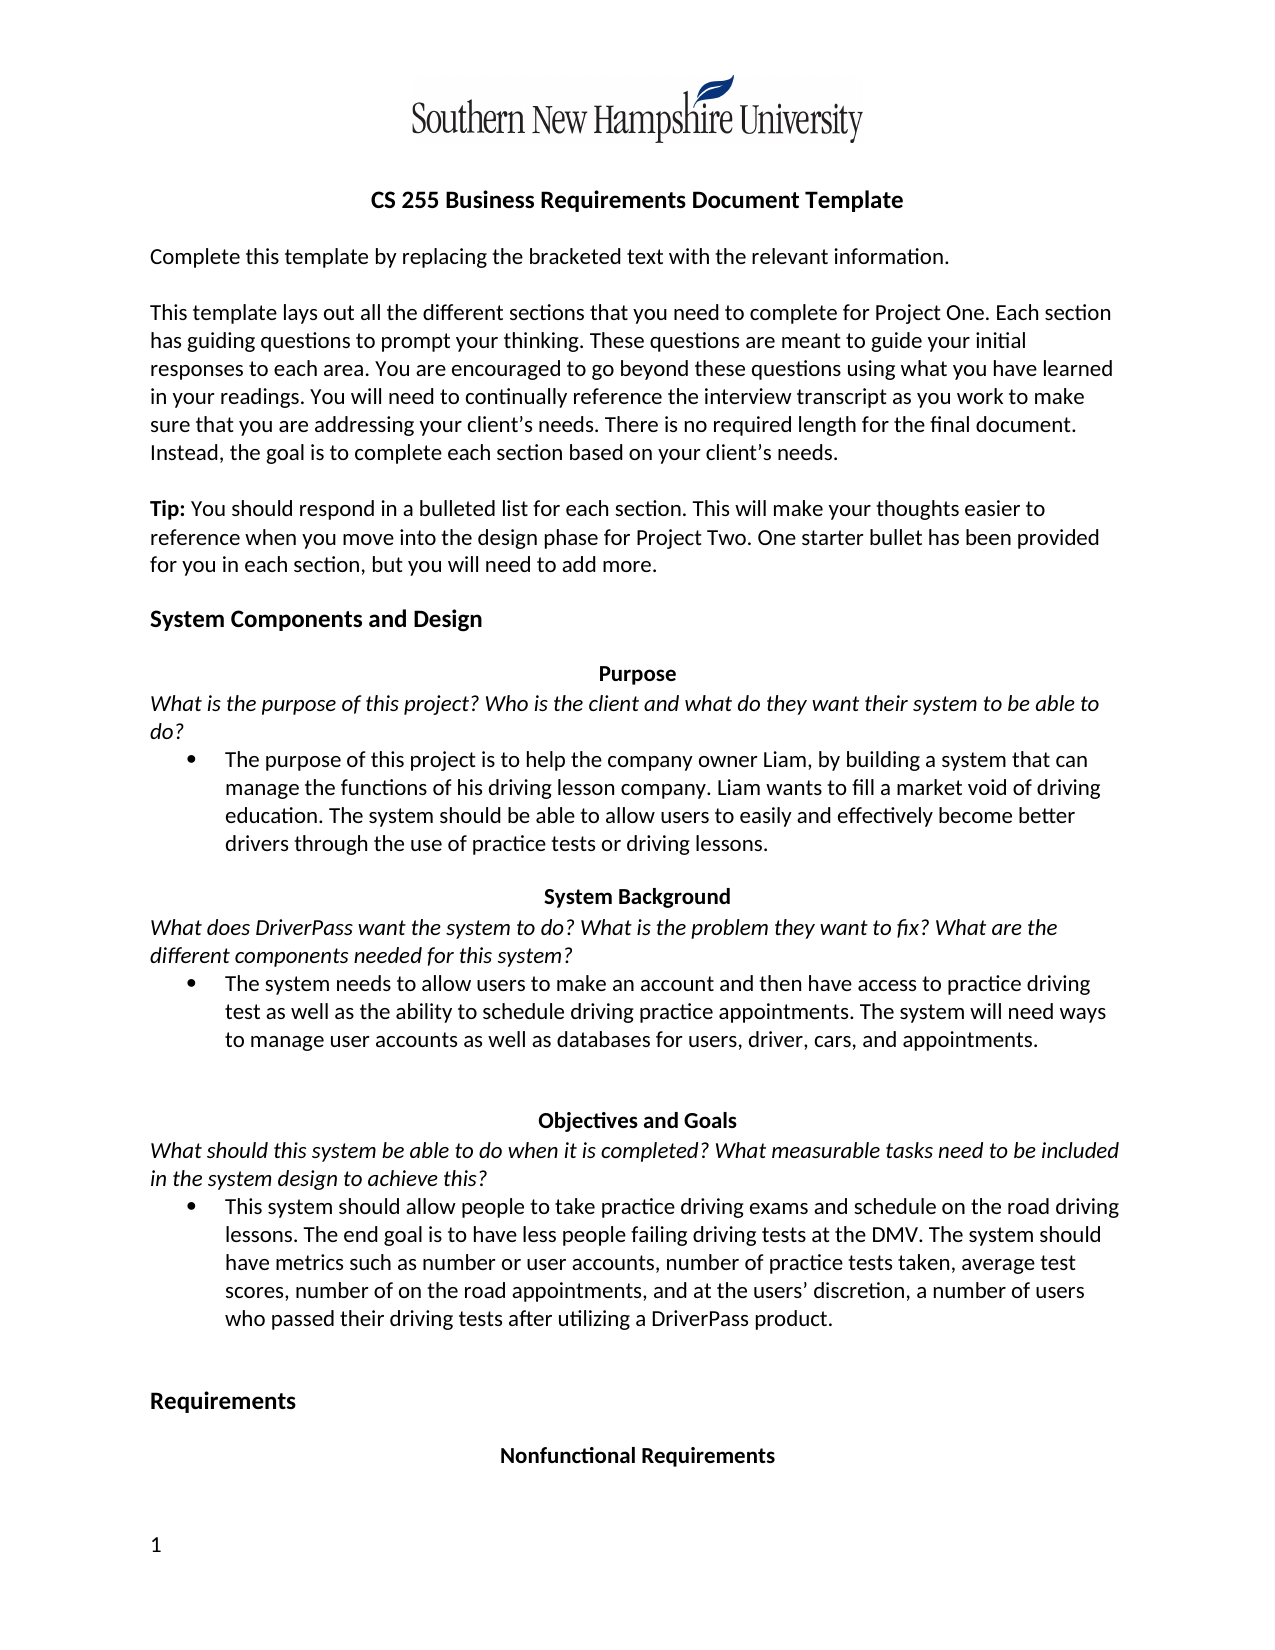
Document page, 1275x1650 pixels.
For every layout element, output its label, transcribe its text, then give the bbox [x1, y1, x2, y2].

text This template lays out all the different sections that you need to complete for Project One. Each section has guiding questions to prompt your thinking. These questions are meant to guide your initial responses to each area. You are encouraged to go beyond these questions using what you have learned in your readings. You will need to continually reference the interview transcript as you work to make sure that you are addressing your client’s needs. There is no required length for the final document. Instead, the goal is to complete each section based on your client’s needs. [150, 298, 1125, 467]
subtitle Nonfunctional Requirements [150, 1441, 1125, 1469]
text Tip: You should respond in a bulleted list for each section. This will make your thoughts easier to reference when you move into the design phase for Project Two. One starter bullet has been provided for you in each section, but you will need to add more. [150, 494, 1125, 579]
subtitle System Background [150, 882, 1125, 911]
subtitle Objectives and Goals [150, 1106, 1125, 1134]
list This system should allow people to take practice driving exams and schedule on the road driving lessons. The end goal is to have less people failing driving tests at the DMV. The system should have metrics such as number or user accounts, number of practice tests taken, average test scores, number of on the road appointments, and at the users’ discretion, a number of users who passed their driving tests after utilizing a DriverPass product. [187, 1192, 1125, 1332]
text What does DriverPass want the system to do? What is the problem they want to fix? What are the different components needed for this system? [150, 913, 1125, 969]
subtitle System Components and Design [150, 604, 1125, 634]
picture [412, 75, 863, 143]
text What is the purpose of this project? Who is the client and what do they want their system to be able to do? [150, 689, 1125, 745]
text What should this system be able to do when it is completed? What measurable tasks need to be included in the system design to achieve this? [150, 1136, 1125, 1192]
subtitle Requirements [150, 1385, 1125, 1416]
text Complete this template by replacing the bracketed text with the relevant information. [150, 242, 1125, 270]
subtitle Purpose [150, 659, 1125, 687]
subtitle CS 255 Business Requirements Document Template [150, 184, 1125, 214]
list The purpose of this project is to help the company owner Liam, by building a system that can manage the functions of his driving lesson company. Liam wants to fill a market void of driving education. The system should be able to allow users to easily and effectively become better drivers through the use of practice tests or driving lessons. [187, 745, 1125, 857]
list The system needs to allow users to make an account and then have access to practice driving test as well as the ability to schedule driving practice appointments. The system will need ways to manage user accounts as well as databases for users, driver, cars, and appointments. [187, 969, 1125, 1053]
